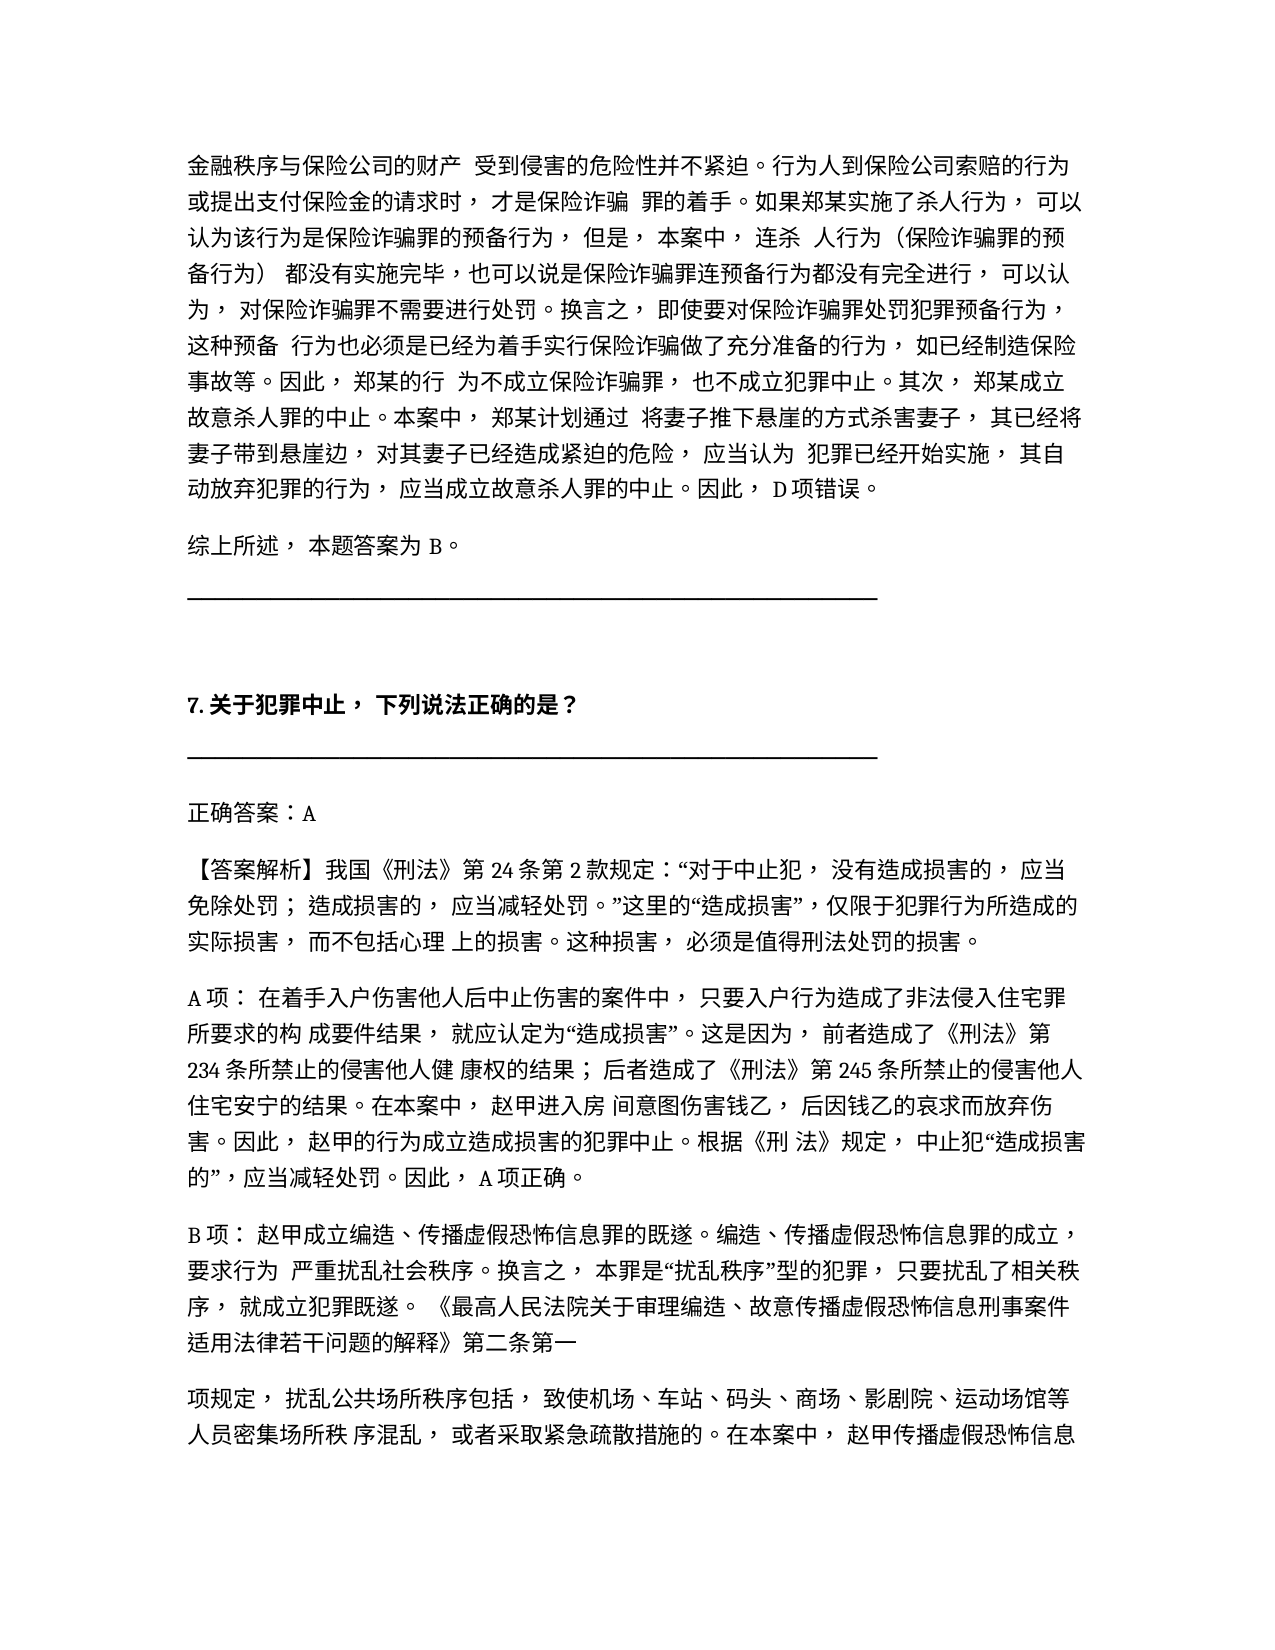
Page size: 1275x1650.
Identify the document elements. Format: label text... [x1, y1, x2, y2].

text 7. 关于犯罪中止， 下列说法正确的是？ [187, 689, 1087, 720]
text A 项： 在着手入户伤害他人后中止伤害的案件中， 只要入户行为造成了非法侵入住宅罪所要求的构 成要件结果， 就应认定为“造成损害”。这是因为， 前者造成了《刑法》第 234 条所禁止的侵害他人健 康权的结果； 后者造成了《刑法》第 245 条所禁止的侵害他人住宅安宁的结果。在本案中， 赵甲进入房 间意图伤害钱乙， 后因钱乙的哀求而放弃伤害。因此， 赵甲的行为成立造成损害的犯罪中止。根据《刑 法》规定， 中止犯“造成损害的”，应当减轻处罚。因此， A 项正确。 [187, 982, 1087, 1193]
text 正确答案：A [187, 797, 1087, 828]
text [187, 1383, 1087, 1451]
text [187, 150, 1087, 505]
text B 项： 赵甲成立编造、传播虚假恐怖信息罪的既遂。编造、传播虚假恐怖信息罪的成立， 要求行为 严重扰乱社会秩序。换言之， 本罪是“扰乱秩序”型的犯罪， 只要扰乱了相关秩序， 就成立犯罪既遂。 《最高人民法院关于审理编造、故意传播虚假恐怖信息刑事案件适用法律若干问题的解释》第二条第一 [187, 1219, 1087, 1358]
text 综上所述， 本题答案为 B。 [187, 530, 1087, 561]
text 【答案解析】我国《刑法》第 24 条第 2 款规定：“对于中止犯， 没有造成损害的， 应当免除处罚； 造成损害的， 应当减轻处罚。”这里的“造成损害”，仅限于犯罪行为所造成的实际损害， 而不包括心理 上的损害。这种损害， 必须是值得刑法处罚的损害。 [187, 854, 1087, 957]
text ────────────────────────────────────────────────── [187, 746, 1087, 772]
text ────────────────────────────────────────────────── [187, 587, 1087, 613]
